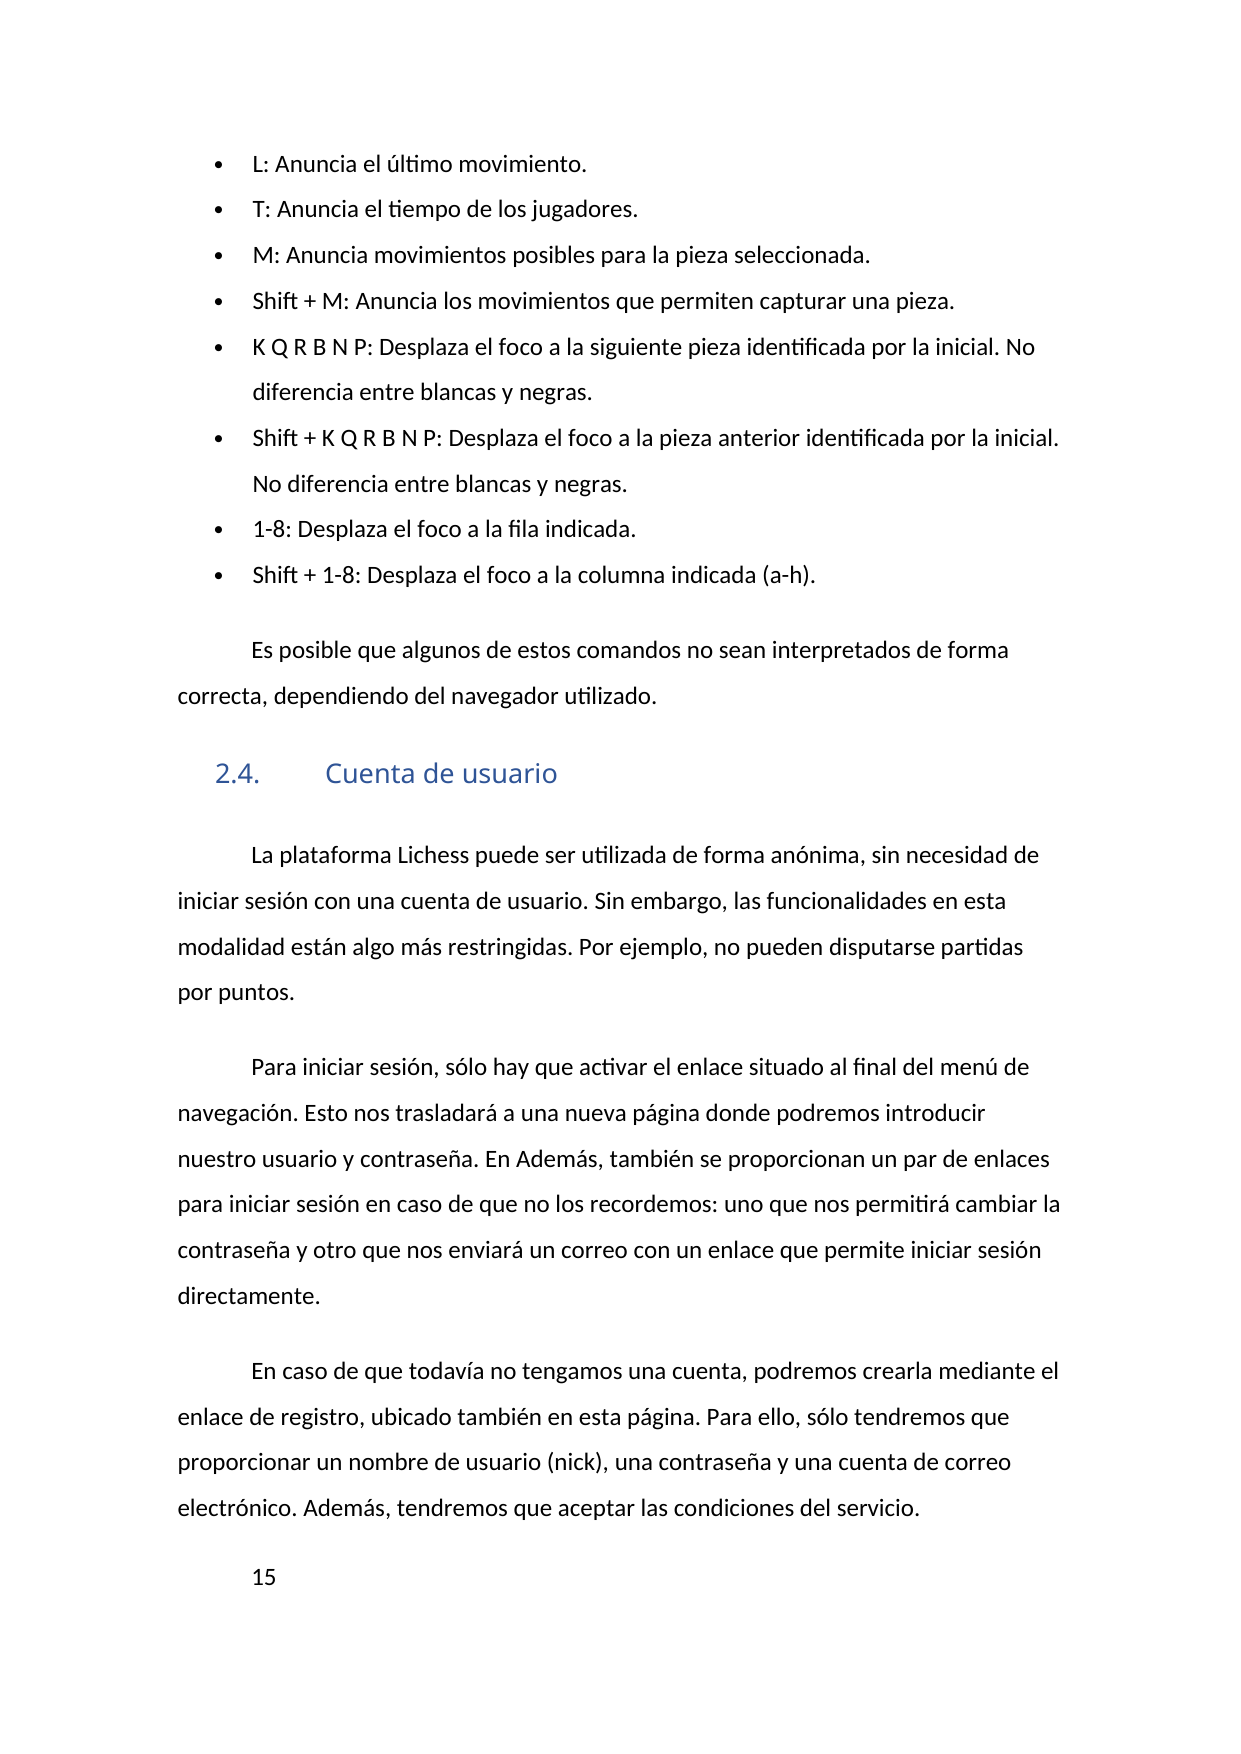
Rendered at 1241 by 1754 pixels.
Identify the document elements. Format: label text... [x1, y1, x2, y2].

list L: Anuncia el último movimiento. [215, 148, 1063, 178]
list M: Anuncia movimientos posibles para la pieza seleccionada. [215, 239, 1063, 270]
list K Q R B N P: Desplaza el foco a la siguiente pieza identificada por la inicial. No diferencia entre blancas y negras. [215, 331, 1063, 407]
list T: Anuncia el tiempo de los jugadores. [215, 193, 1063, 224]
list Shift + 1-8: Desplaza el foco a la columna indicada (a-h). [215, 559, 1063, 590]
list Shift + M: Anuncia los movimientos que permiten capturar una pieza. [215, 285, 1063, 315]
text La plataforma Lichess puede ser utilizada de forma anónima, sin necesidad de iniciar sesión con una cuenta de usuario. Sin embargo, las funcionalidades en esta modalidad están algo más restringidas. Por ejemplo, no pueden disputarse partidas por puntos. [177, 839, 1063, 1007]
text Es posible que algunos de estos comandos no sean interpretados de forma correcta, dependiendo del navegador utilizado. [177, 634, 1063, 710]
text Para iniciar sesión, sólo hay que activar el enlace situado al final del menú de navegación. Esto nos trasladará a una nueva página donde podremos introducir nuestro usuario y contraseña. En Además, también se proporcionan un par de enlaces para iniciar sesión en caso de que no los recordemos: uno que nos permitirá cambiar la contraseña y otro que nos enviará un correo con un enlace que permite iniciar sesión directamente. [177, 1051, 1063, 1311]
list 1-8: Desplaza el foco a la fila indicada. [215, 513, 1063, 544]
list Shift + K Q R B N P: Desplaza el foco a la pieza anterior identificada por la inicial. No diferencia entre blancas y negras. [215, 422, 1063, 498]
subtitle Cuenta de usuario [215, 755, 1063, 792]
text En caso de que todavía no tengamos una cuenta, podremos crearla mediante el enlace de registro, ubicado también en esta página. Para ello, sólo tendremos que proporcionar un nombre de usuario (nick), una contraseña y una cuenta de correo electrónico. Además, tendremos que aceptar las condiciones del servicio. [177, 1355, 1063, 1523]
